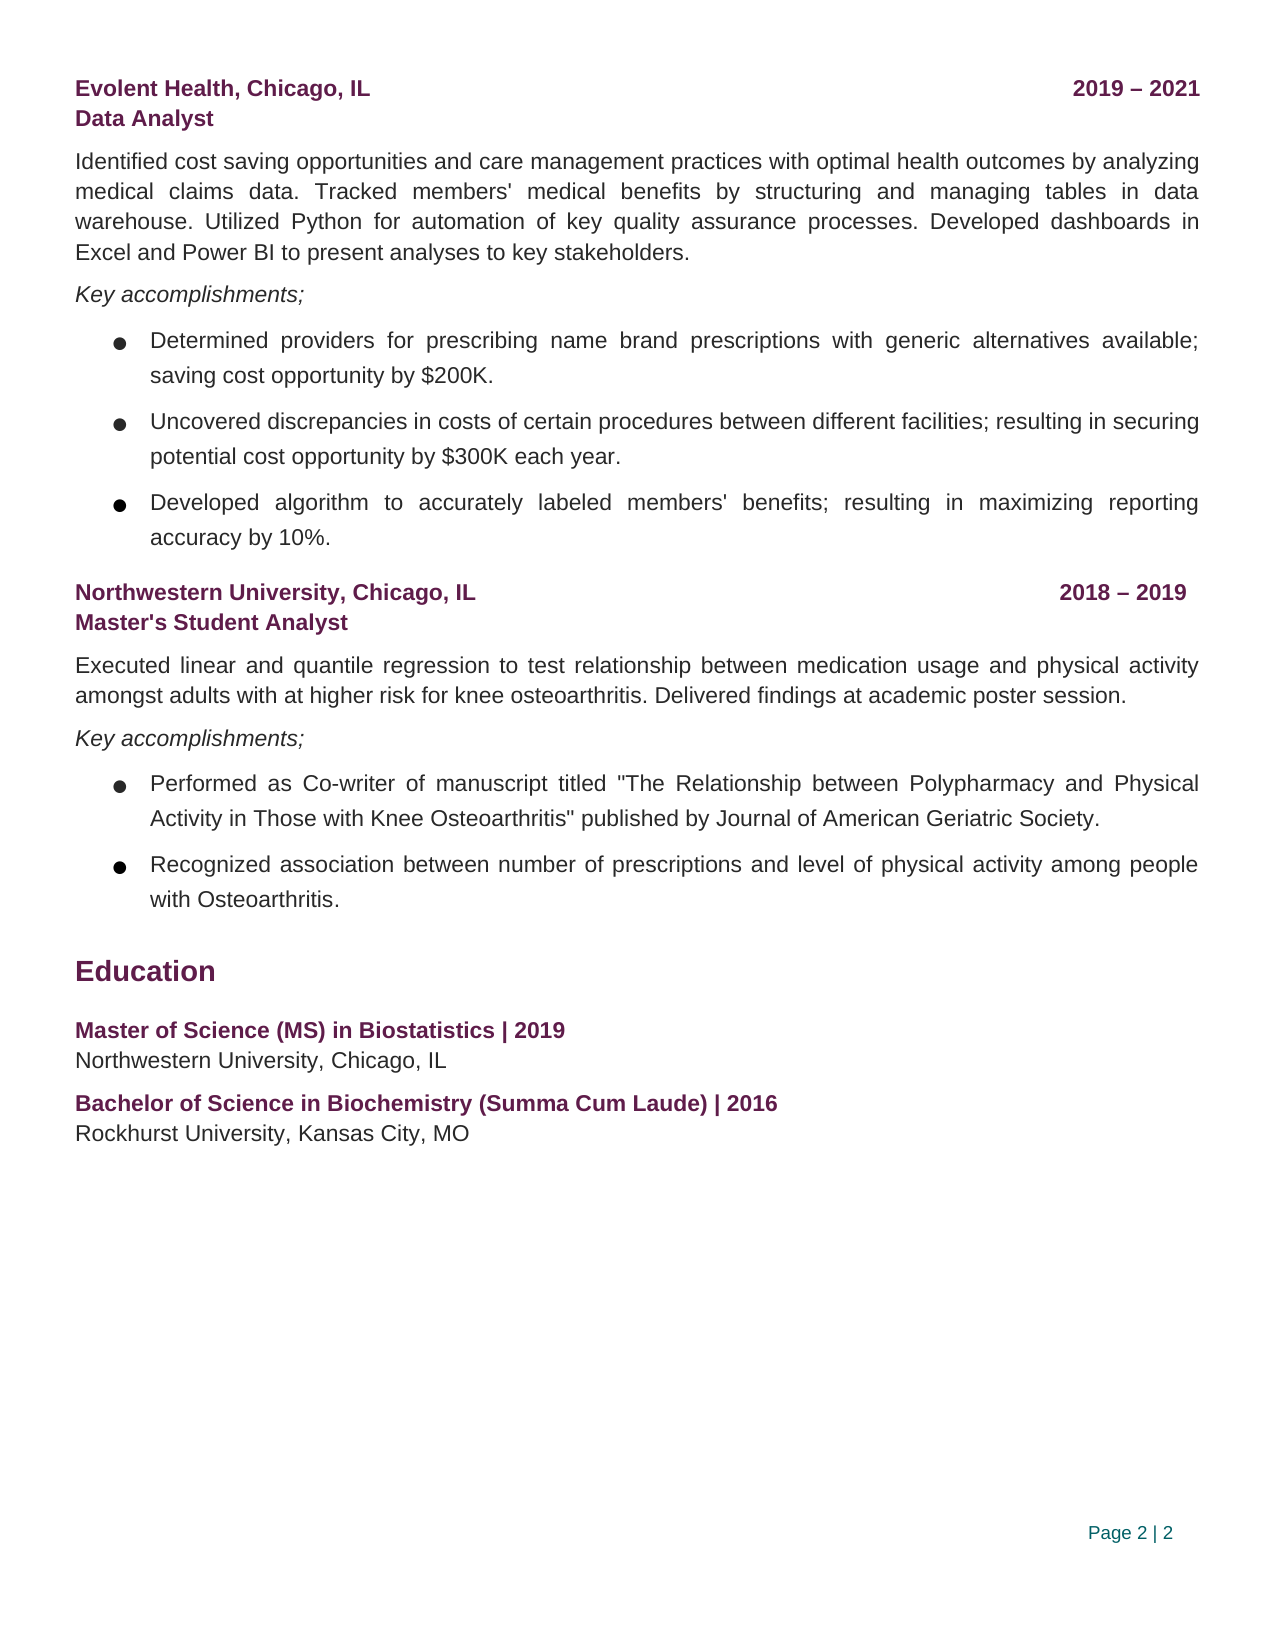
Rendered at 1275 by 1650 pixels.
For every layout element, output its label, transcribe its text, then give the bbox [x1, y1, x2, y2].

text Executed linear and quantile regression to test relationship between medication usage and physical activity amongst adults with at higher risk for knee osteoarthritis. Delivered findings at academic poster session. [75, 652, 1200, 708]
text Data Analyst [75, 105, 1200, 132]
text Key accomplishments; [75, 724, 1200, 751]
list Recognized association between number of prescriptions and level of physical activity among people with Osteoarthritis. [112, 848, 1200, 912]
list Performed as Co-writer of manuscript titled "The Relationship between Polypharmacy and Physical Activity in Those with Knee Osteoarthritis" published by Journal of American Geriatric Society. [112, 767, 1200, 832]
text Identified cost saving opportunities and care management practices with optimal health outcomes by analyzing medical claims data. Tracked members' medical benefits by structuring and managing tables in data warehouse. Utilized Python for automation of key quality assurance processes. Developed dashboards in Excel and Power BI to present analyses to key stakeholders. [75, 148, 1200, 265]
text Master's Student Analyst [75, 609, 1200, 635]
text Northwestern University, Chicago, IL [75, 1047, 1200, 1074]
text Northwestern University, Chicago, IL 2018 – 2019 [75, 579, 1200, 605]
list Developed algorithm to accurately labeled members' benefits; resulting in maximizing reporting accuracy by 10%. [112, 485, 1200, 550]
text Bachelor of Science in Biochemistry (Summa Cum Laude) | 2016 [75, 1090, 1200, 1116]
list Uncovered discrepancies in costs of certain procedures between different facilities; resulting in securing potential cost opportunity by $300K each year. [112, 405, 1200, 469]
list Determined providers for prescribing name brand prescriptions with generic alternatives available; saving cost opportunity by $200K. [112, 324, 1200, 388]
text Key accomplishments; [75, 281, 1200, 308]
text Education [75, 954, 1200, 987]
text Rockhurst University, Kansas City, MO [75, 1120, 1200, 1147]
text Master of Science (MS) in Biostatistics | 2019 [75, 1017, 1200, 1043]
text Evolent Health, Chicago, IL 2019 – 2021 [75, 75, 1200, 101]
